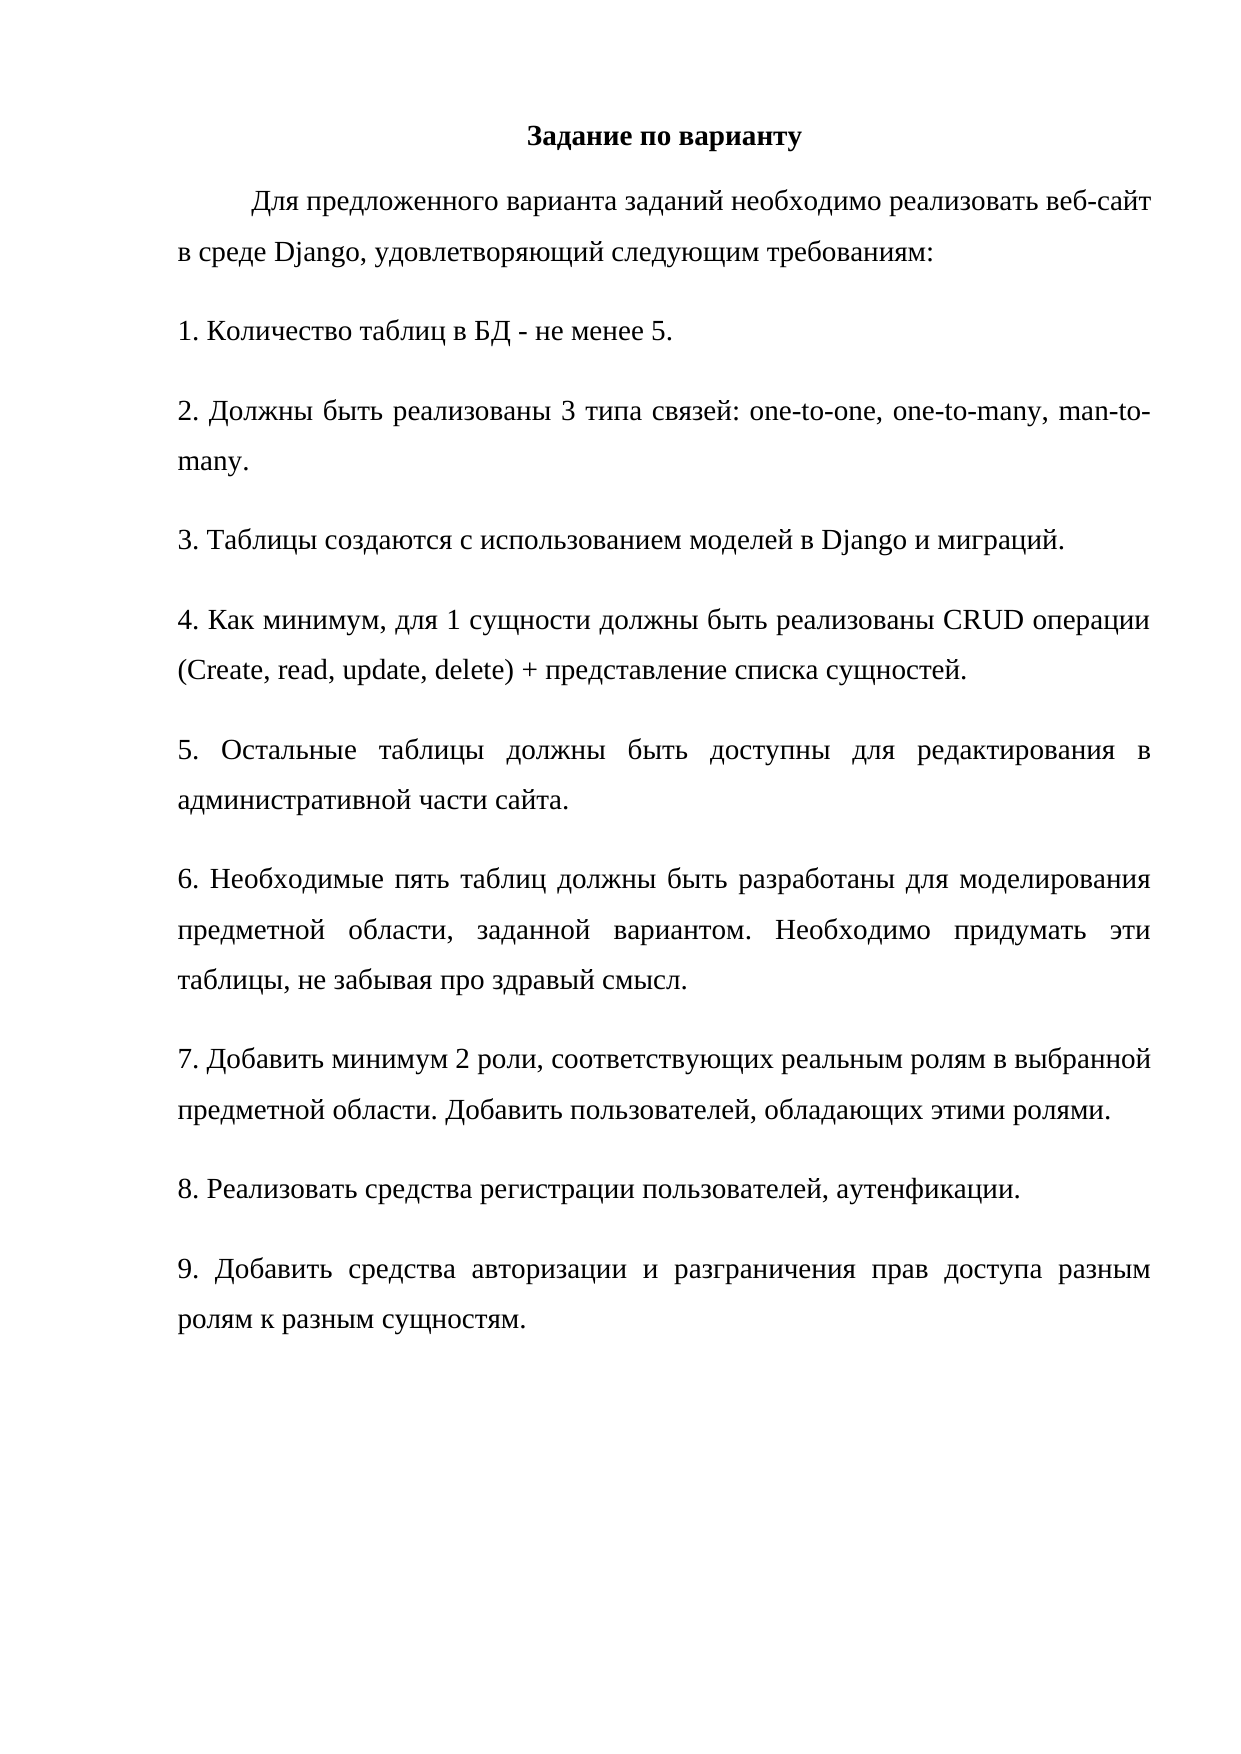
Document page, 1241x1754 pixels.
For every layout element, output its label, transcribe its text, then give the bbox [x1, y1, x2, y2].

text 1. Количество таблиц в БД - не менее 5. [177, 313, 1152, 347]
text 4. Как минимум, для 1 сущности должны быть реализованы CRUD операции (Create, read, update, delete) + представление списка сущностей. [177, 602, 1152, 686]
text 6. Необходимые пять таблиц должны быть разработаны для моделирования предметной области, заданной вариантом. Необходимо придумать эти таблицы, не забывая про здравый смысл. [177, 862, 1152, 996]
text 9. Добавить средства авторизации и разграничения прав доступа разным ролям к разным сущностям. [177, 1251, 1152, 1335]
text 3. Таблицы создаются с использованием моделей в Django и миграций. [177, 522, 1152, 556]
text 5. Остальные таблицы должны быть доступны для редактирования в административной части сайта. [177, 732, 1152, 816]
text 8. Реализовать средства регистрации пользователей, аутенфикации. [177, 1171, 1152, 1205]
text Задание по варианту [177, 118, 1152, 152]
text 2. Должны быть реализованы 3 типа связей: one-to-one, one-to-many, man-to-many. [177, 393, 1152, 477]
text 7. Добавить минимум 2 роли, соответствующих реальным ролям в выбранной предметной области. Добавить пользователей, обладающих этими ролями. [177, 1042, 1152, 1126]
text Для предложенного варианта заданий необходимо реализовать веб-сайт в среде Django, удовлетворяющий следующим требованиям: [177, 183, 1152, 267]
